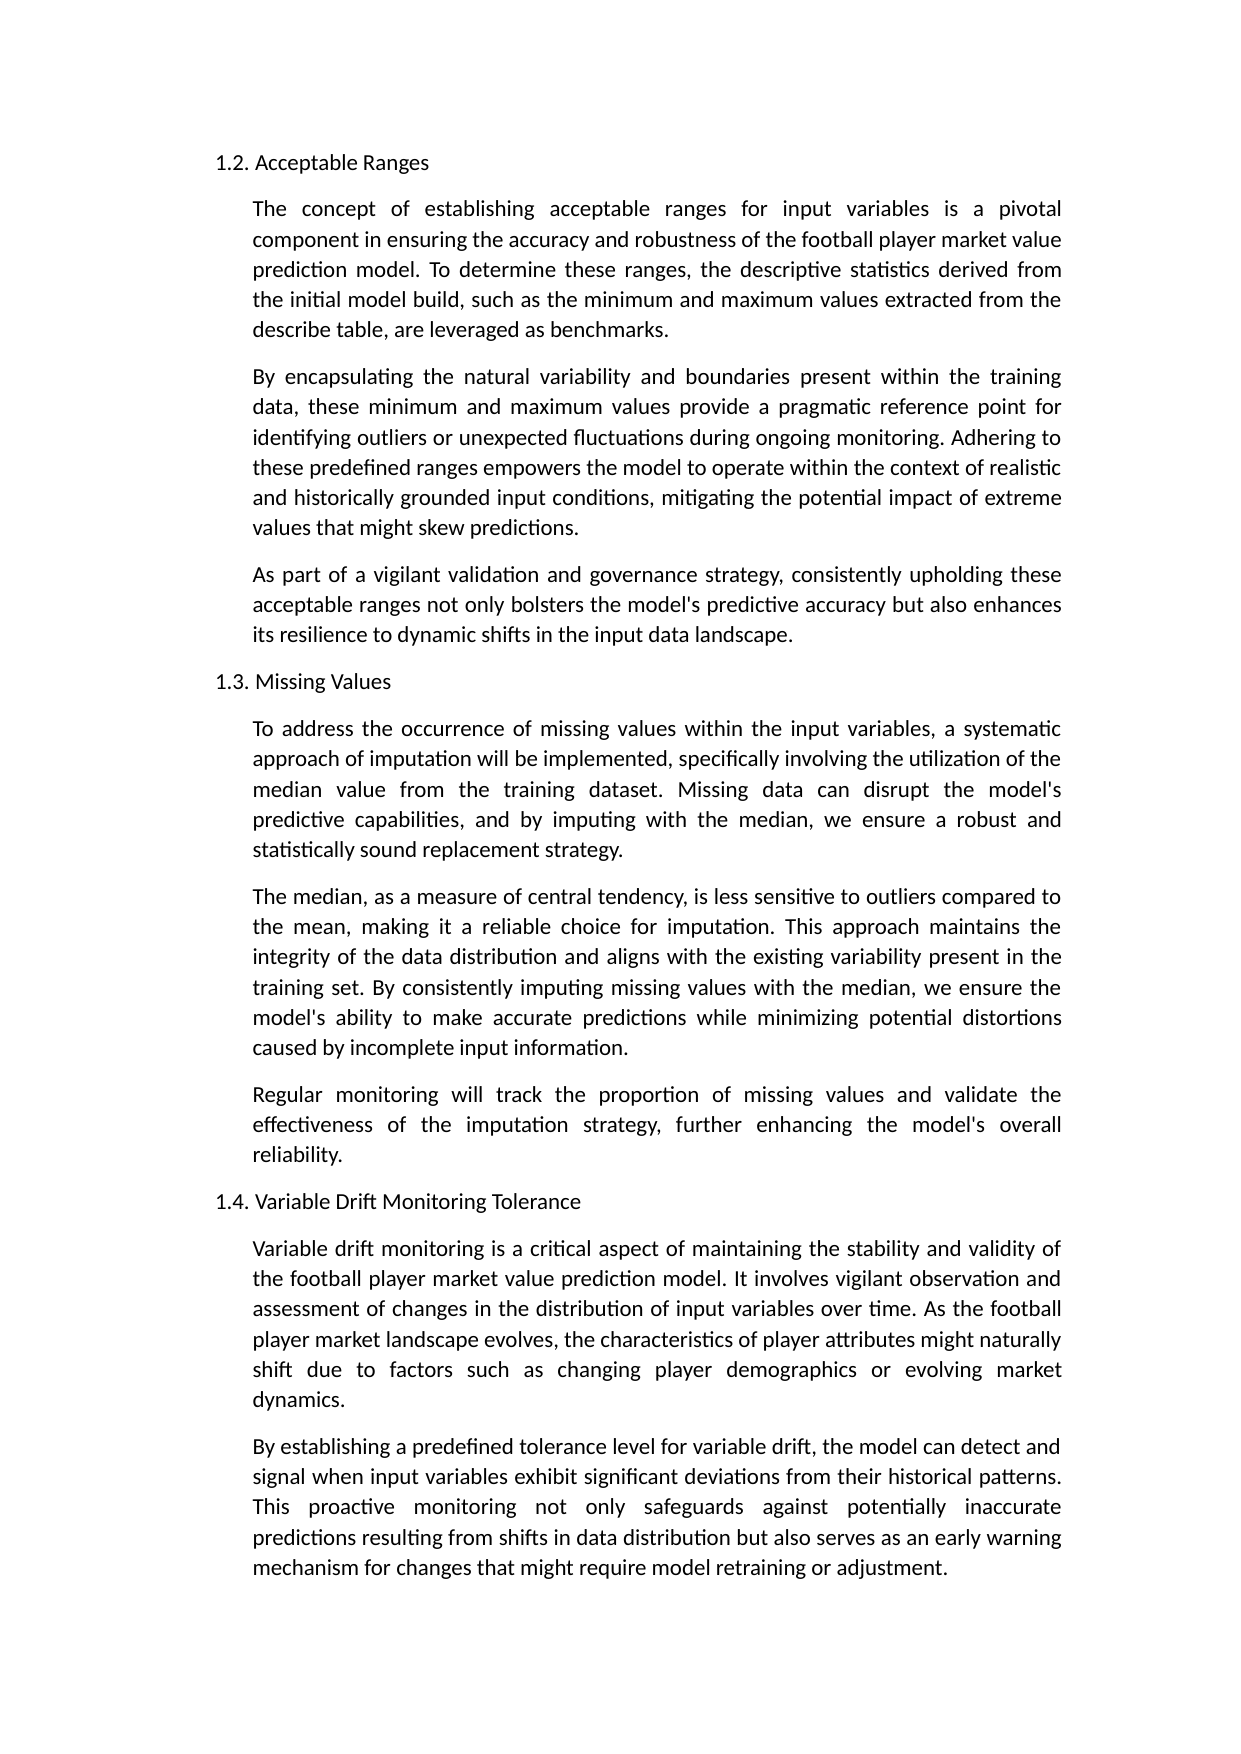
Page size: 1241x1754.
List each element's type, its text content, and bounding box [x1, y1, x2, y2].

text Variable drift monitoring is a critical aspect of maintaining the stability and validity of the football player market value prediction model. It involves vigilant observation and assessment of changes in the distribution of input variables over time. As the football player market landscape evolves, the characteristics of player attributes might naturally shift due to factors such as changing player demographics or evolving market dynamics. [252, 1234, 1063, 1413]
text As part of a vigilant validation and governance strategy, consistently upholding these acceptable ranges not only bolsters the model's predictive accuracy but also enhances its resilience to dynamic shifts in the input data landscape. [252, 560, 1063, 648]
list Missing Values [215, 667, 1063, 695]
list Acceptable Ranges [215, 148, 1063, 176]
text The concept of establishing acceptable ranges for input variables is a pivotal component in ensuring the accuracy and robustness of the football player market value prediction model. To determine these ranges, the descriptive statistics derived from the initial model build, such as the minimum and maximum values extracted from the describe table, are leveraged as benchmarks. [252, 194, 1063, 343]
list Variable Drift Monitoring Tolerance [215, 1187, 1063, 1215]
text By establishing a predefined tolerance level for variable drift, the model can detect and signal when input variables exhibit significant deviations from their historical patterns. This proactive monitoring not only safeguards against potentially inaccurate predictions resulting from shifts in data distribution but also serves as an early warning mechanism for changes that might require model retraining or adjustment. [252, 1432, 1063, 1581]
text Regular monitoring will track the proportion of missing values and validate the effectiveness of the imputation strategy, further enhancing the model's overall reliability. [252, 1080, 1063, 1168]
text To address the occurrence of missing values within the input variables, a systematic approach of imputation will be implemented, specifically involving the utilization of the median value from the training dataset. Missing data can disrupt the model's predictive capabilities, and by imputing with the median, we ensure a robust and statistically sound replacement strategy. [252, 714, 1063, 863]
text By encapsulating the natural variability and boundaries present within the training data, these minimum and maximum values provide a pragmatic reference point for identifying outliers or unexpected fluctuations during ongoing monitoring. Adhering to these predefined ranges empowers the model to operate within the context of realistic and historically grounded input conditions, mitigating the potential impact of extreme values that might skew predictions. [252, 362, 1063, 541]
text The median, as a measure of central tendency, is less sensitive to outliers compared to the mean, making it a reliable choice for imputation. This approach maintains the integrity of the data distribution and aligns with the existing variability present in the training set. By consistently imputing missing values with the median, we ensure the model's ability to make accurate predictions while minimizing potential distortions caused by incomplete input information. [252, 882, 1063, 1061]
